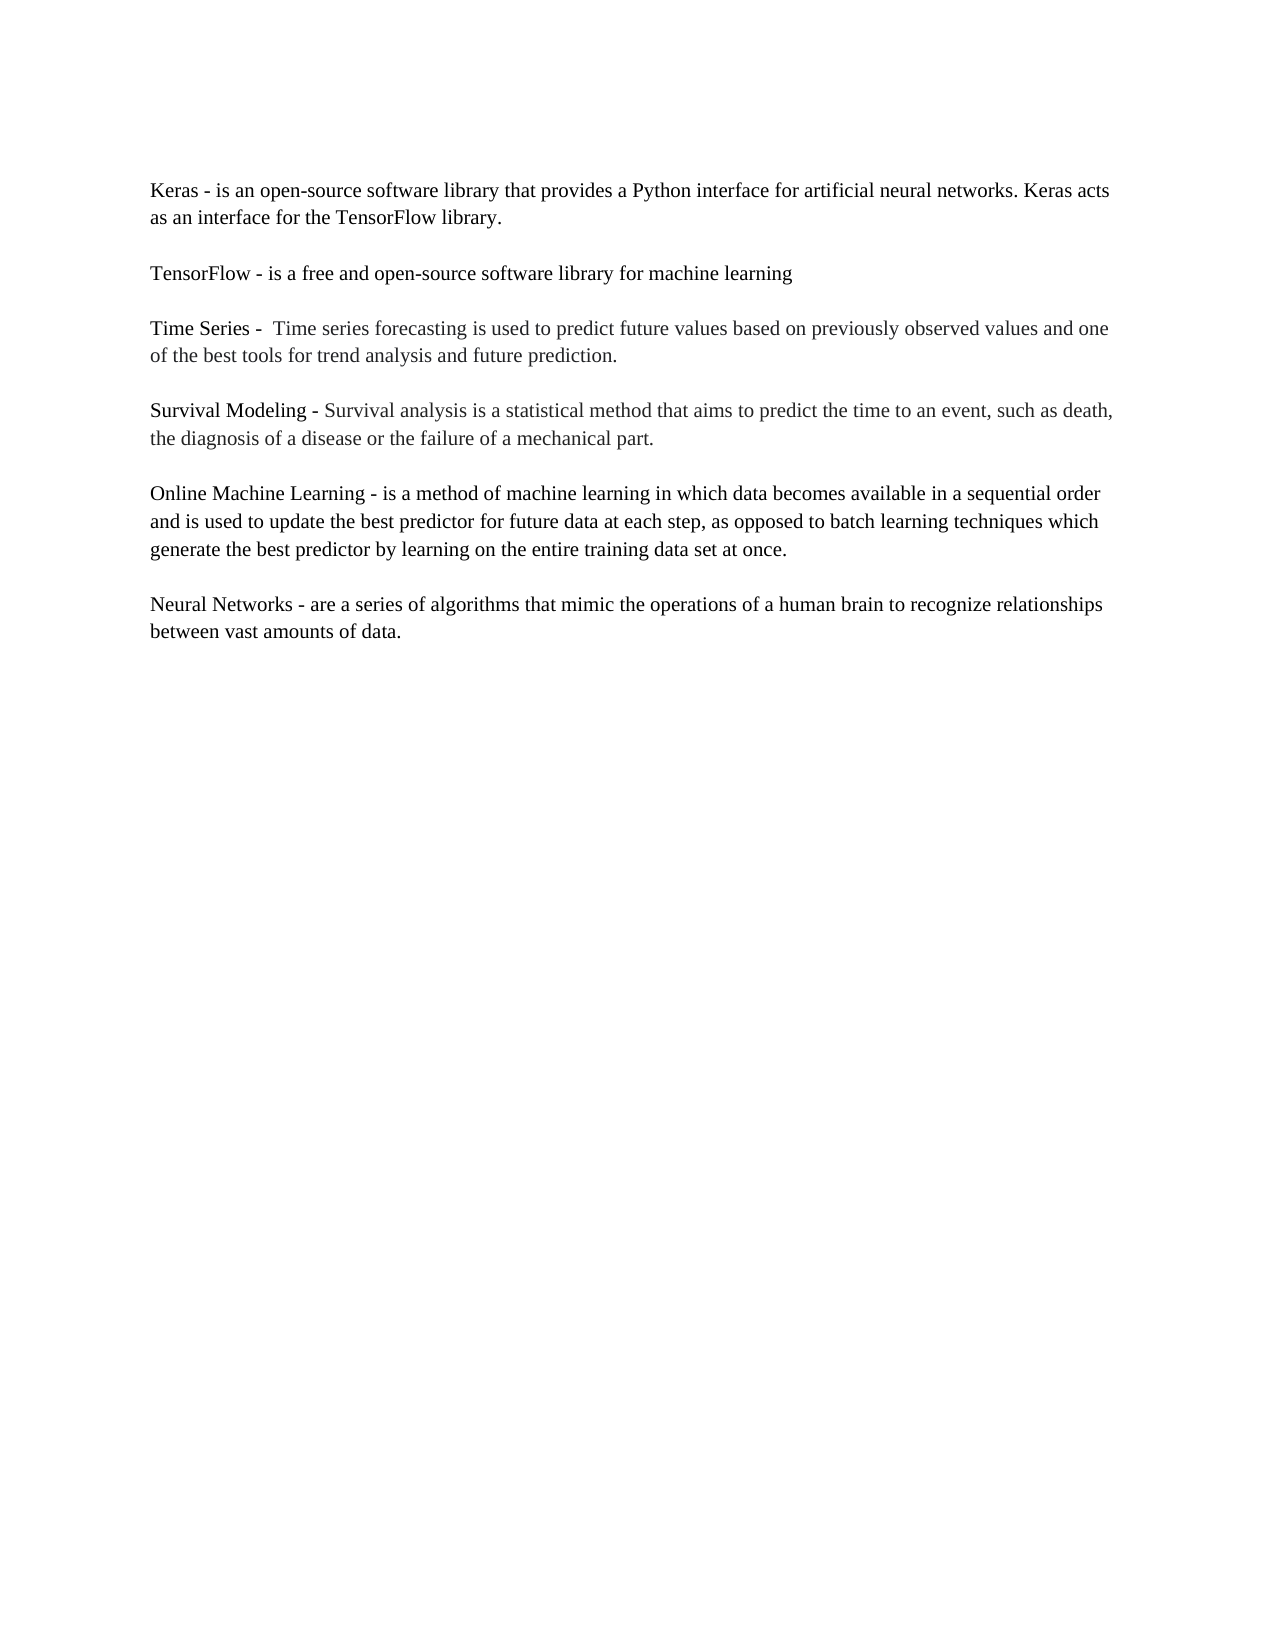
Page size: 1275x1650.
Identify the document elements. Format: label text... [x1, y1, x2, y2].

text Neural Networks - are a series of algorithms that mimic the operations of a human brain to recognize relationships between vast amounts of data. [150, 592, 1125, 643]
text TensorFlow - is a free and open-source software library for machine learning [150, 260, 1125, 284]
text Time Series - Time series forecasting is used to predict future values based on previously observed values and one of the best tools for trend analysis and future prediction. [150, 316, 1125, 367]
text Survival Modeling - Survival analysis is a statistical method that aims to predict the time to an event, such as death, the diagnosis of a disease or the failure of a mechanical part. [150, 398, 1125, 450]
text Keras - is an open-source software library that provides a Python interface for artificial neural networks. Keras acts as an interface for the TensorFlow library. [150, 178, 1125, 229]
text Online Machine Learning - is a method of machine learning in which data becomes available in a sequential order and is used to update the best predictor for future data at each step, as opposed to batch learning techniques which generate the best predictor by learning on the entire training data set at once. [150, 481, 1125, 561]
